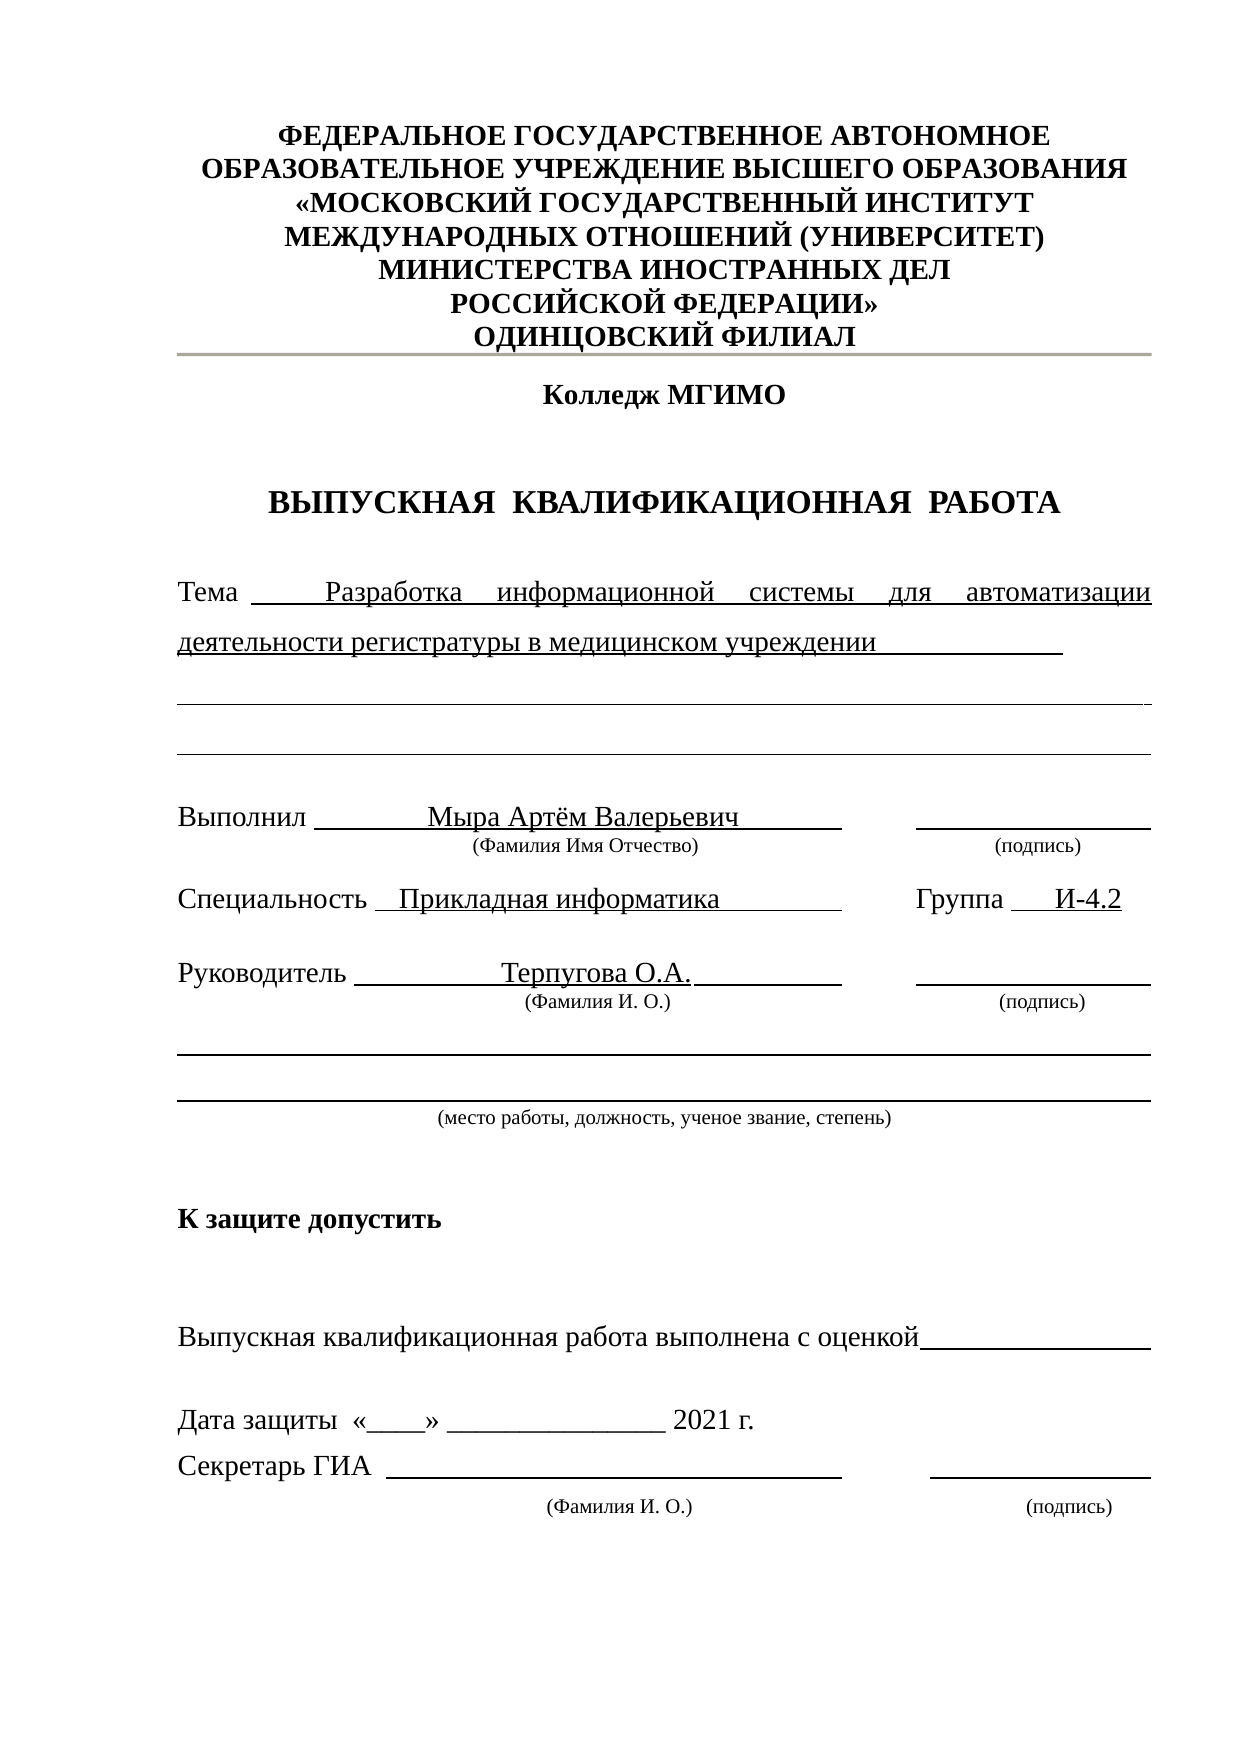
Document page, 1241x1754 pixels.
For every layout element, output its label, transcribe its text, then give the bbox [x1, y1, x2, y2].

text ВЫПУСКНАЯ КВАЛИФИКАЦИОННАЯ РАБОТА [177, 483, 1152, 521]
text МИНИСТЕРСТВА ИНОСТРАННЫХ ДЕЛ [177, 252, 1152, 286]
text Специальность Прикладная информатика Группа И-4.2 [177, 881, 1152, 914]
text ФЕДЕРАЛЬНОЕ ГОСУДАРСТВЕННОЕ АВТОНОМНОЕ ОБРАЗОВАТЕЛЬНОЕ УЧРЕЖДЕНИЕ ВЫСШЕГО ОБРАЗОВАНИЯ «МОСКОВСКИЙ ГОСУДАРСТВЕННЫЙ ИНСТИТУТ [177, 118, 1152, 219]
text Руководитель Терпугова О.А. [177, 955, 1152, 989]
text Тема Разработка информационной системы для автоматизации деятельности регистратуры в медицинском учреждении [177, 574, 1152, 758]
text Выпускная квалификационная работа выполнена с оценкой [177, 1319, 1152, 1353]
text (Фамилия Имя Отчество) (подпись) [177, 833, 1152, 857]
text Дата защиты «____» _______________ 2021 г. [177, 1402, 1152, 1436]
text Секретарь ГИА [177, 1448, 1152, 1482]
text (Фамилия И. О.) (подпись) [177, 989, 1152, 1013]
text К защите допустить [177, 1201, 1152, 1235]
text Выполнил Мыра Артём Валерьевич [177, 799, 1152, 833]
text (место работы, должность, ученое звание, степень) [177, 1105, 1152, 1129]
text ОДИНЦОВСКИЙ ФИЛИАЛ [177, 319, 1152, 352]
text РОССИЙСКОЙ ФЕДЕРАЦИИ» [177, 286, 1152, 319]
text Колледж МГИМО [177, 377, 1152, 411]
text МЕЖДУНАРОДНЫХ ОТНОШЕНИЙ (УНИВЕРСИТЕТ) [177, 219, 1152, 252]
text (Фамилия И. О.) (подпись) [399, 1494, 1152, 1518]
